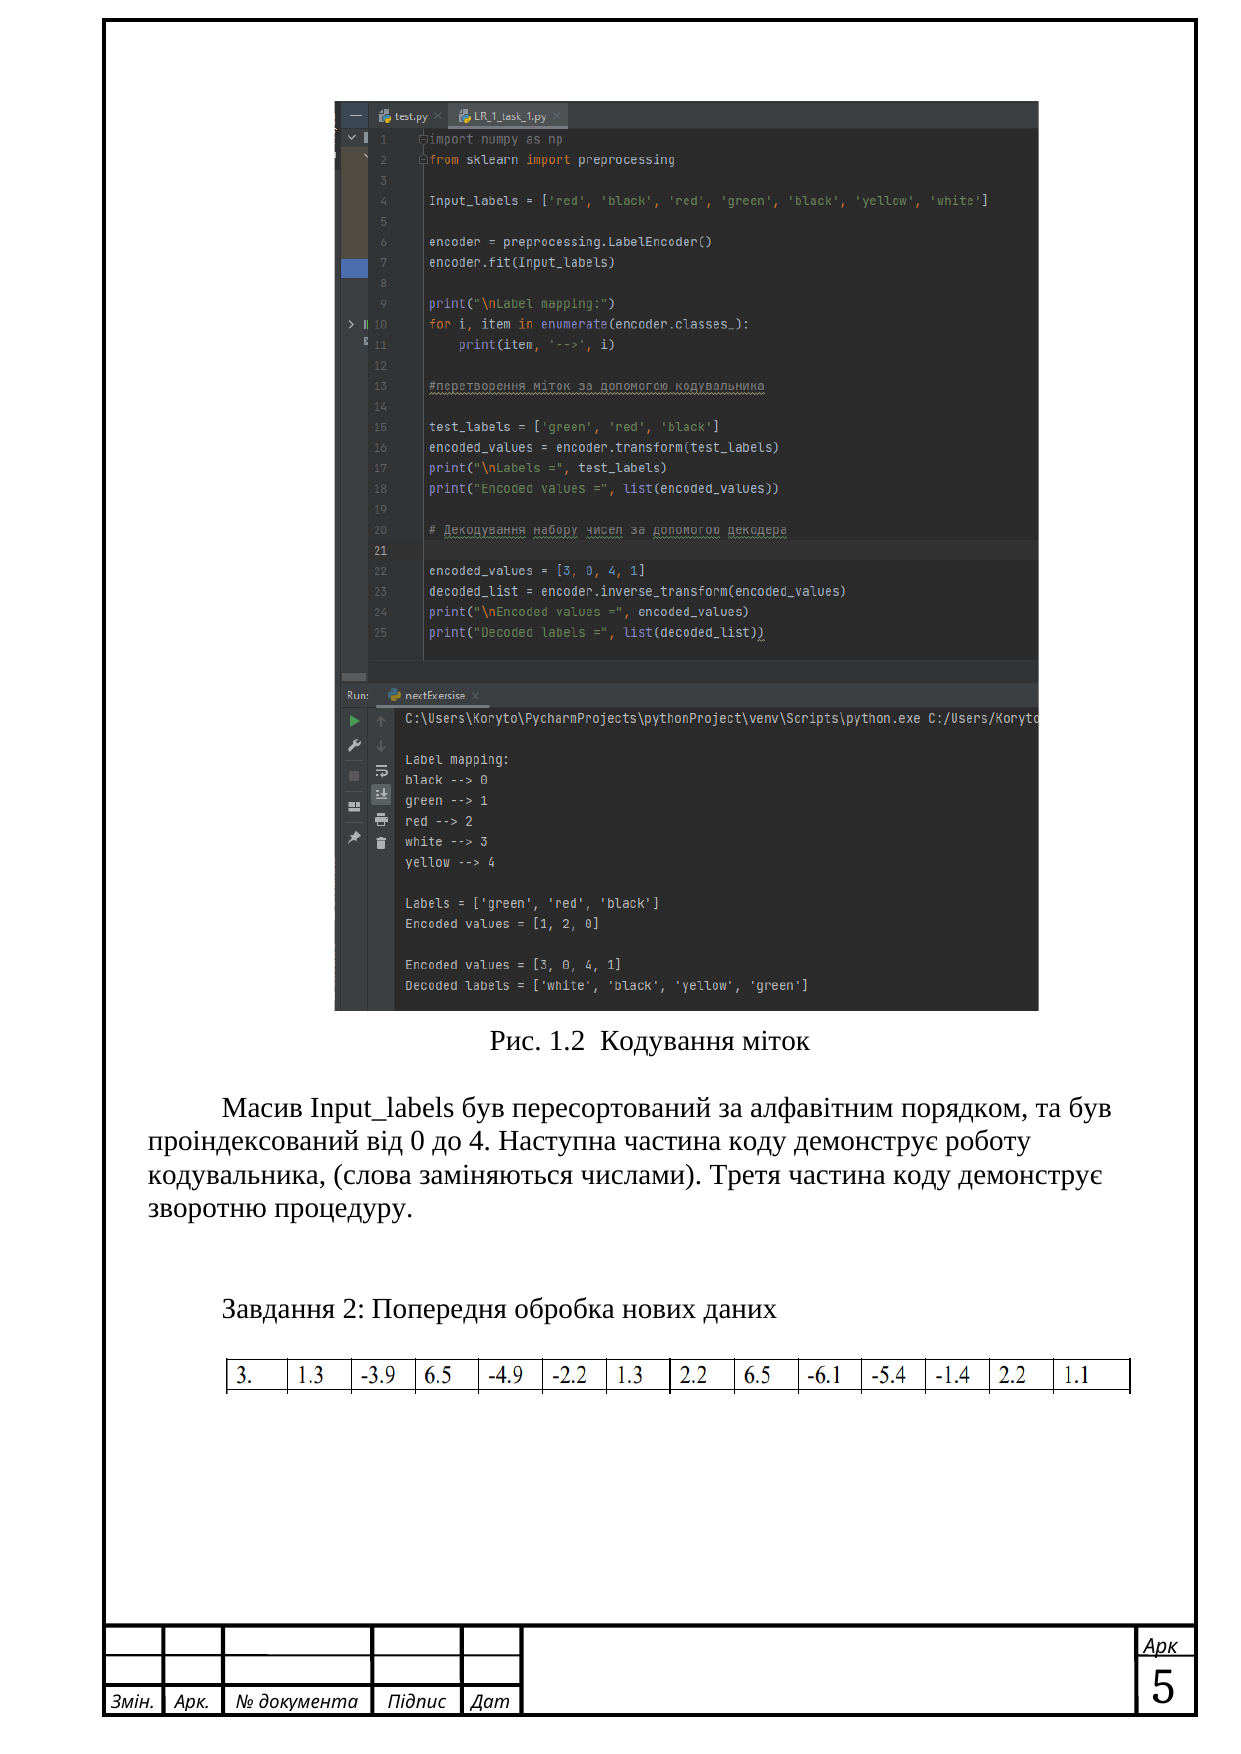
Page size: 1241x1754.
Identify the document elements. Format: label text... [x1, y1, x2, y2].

picture [334, 101, 1039, 1011]
text Масив Input_labels був пересортований за алфавітним порядком, та був проіндексований від 0 до 4. Наступна частина коду демонструє роботу кодувальника, (слова заміняються числами). Третя частина коду демонструє зворотню процедуру. [148, 1090, 1152, 1224]
text Рис. 1.2 Кодування міток [148, 1023, 1152, 1056]
picture [221, 1358, 1132, 1394]
text Завдання 2: Попередня обробка нових даних [148, 1291, 1152, 1324]
